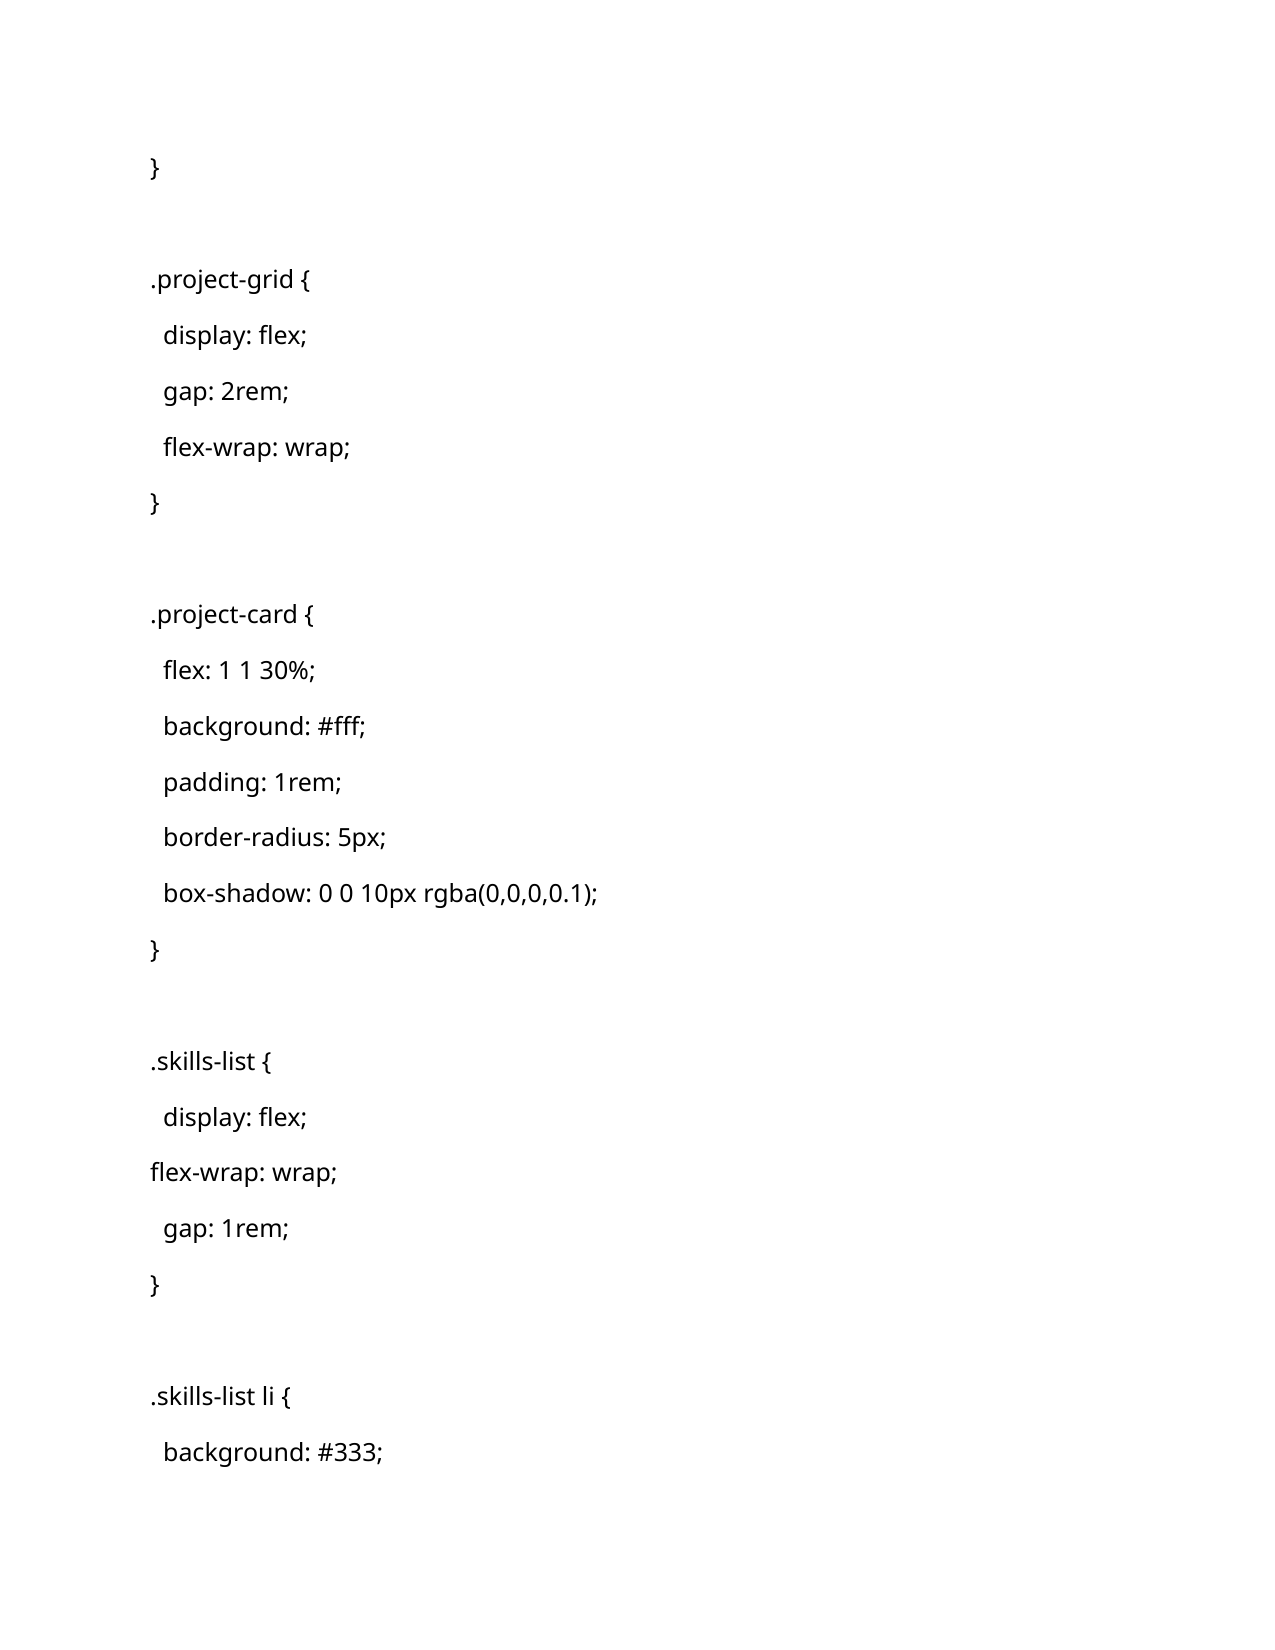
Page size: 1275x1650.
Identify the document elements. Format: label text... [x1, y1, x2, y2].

text background: #333; [150, 1434, 1125, 1468]
text border-radius: 5px; [150, 820, 1125, 854]
text .skills-list { [150, 1043, 1125, 1077]
text flex-wrap: wrap; [150, 1155, 1125, 1189]
text } [150, 932, 1125, 966]
text box-shadow: 0 0 10px rgba(0,0,0,0.1); [150, 876, 1125, 910]
text background: #fff; [150, 708, 1125, 742]
text .project-card { [150, 597, 1125, 631]
text } [150, 1267, 1125, 1301]
text } [150, 150, 1125, 184]
text .project-grid { [150, 262, 1125, 296]
text } [150, 485, 1125, 519]
text padding: 1rem; [150, 764, 1125, 798]
text display: flex; [150, 1099, 1125, 1133]
text flex: 1 1 30%; [150, 652, 1125, 687]
text gap: 1rem; [150, 1211, 1125, 1245]
text .skills-list li { [150, 1378, 1125, 1412]
text display: flex; [150, 317, 1125, 352]
text flex-wrap: wrap; [150, 429, 1125, 463]
text gap: 2rem; [150, 373, 1125, 407]
